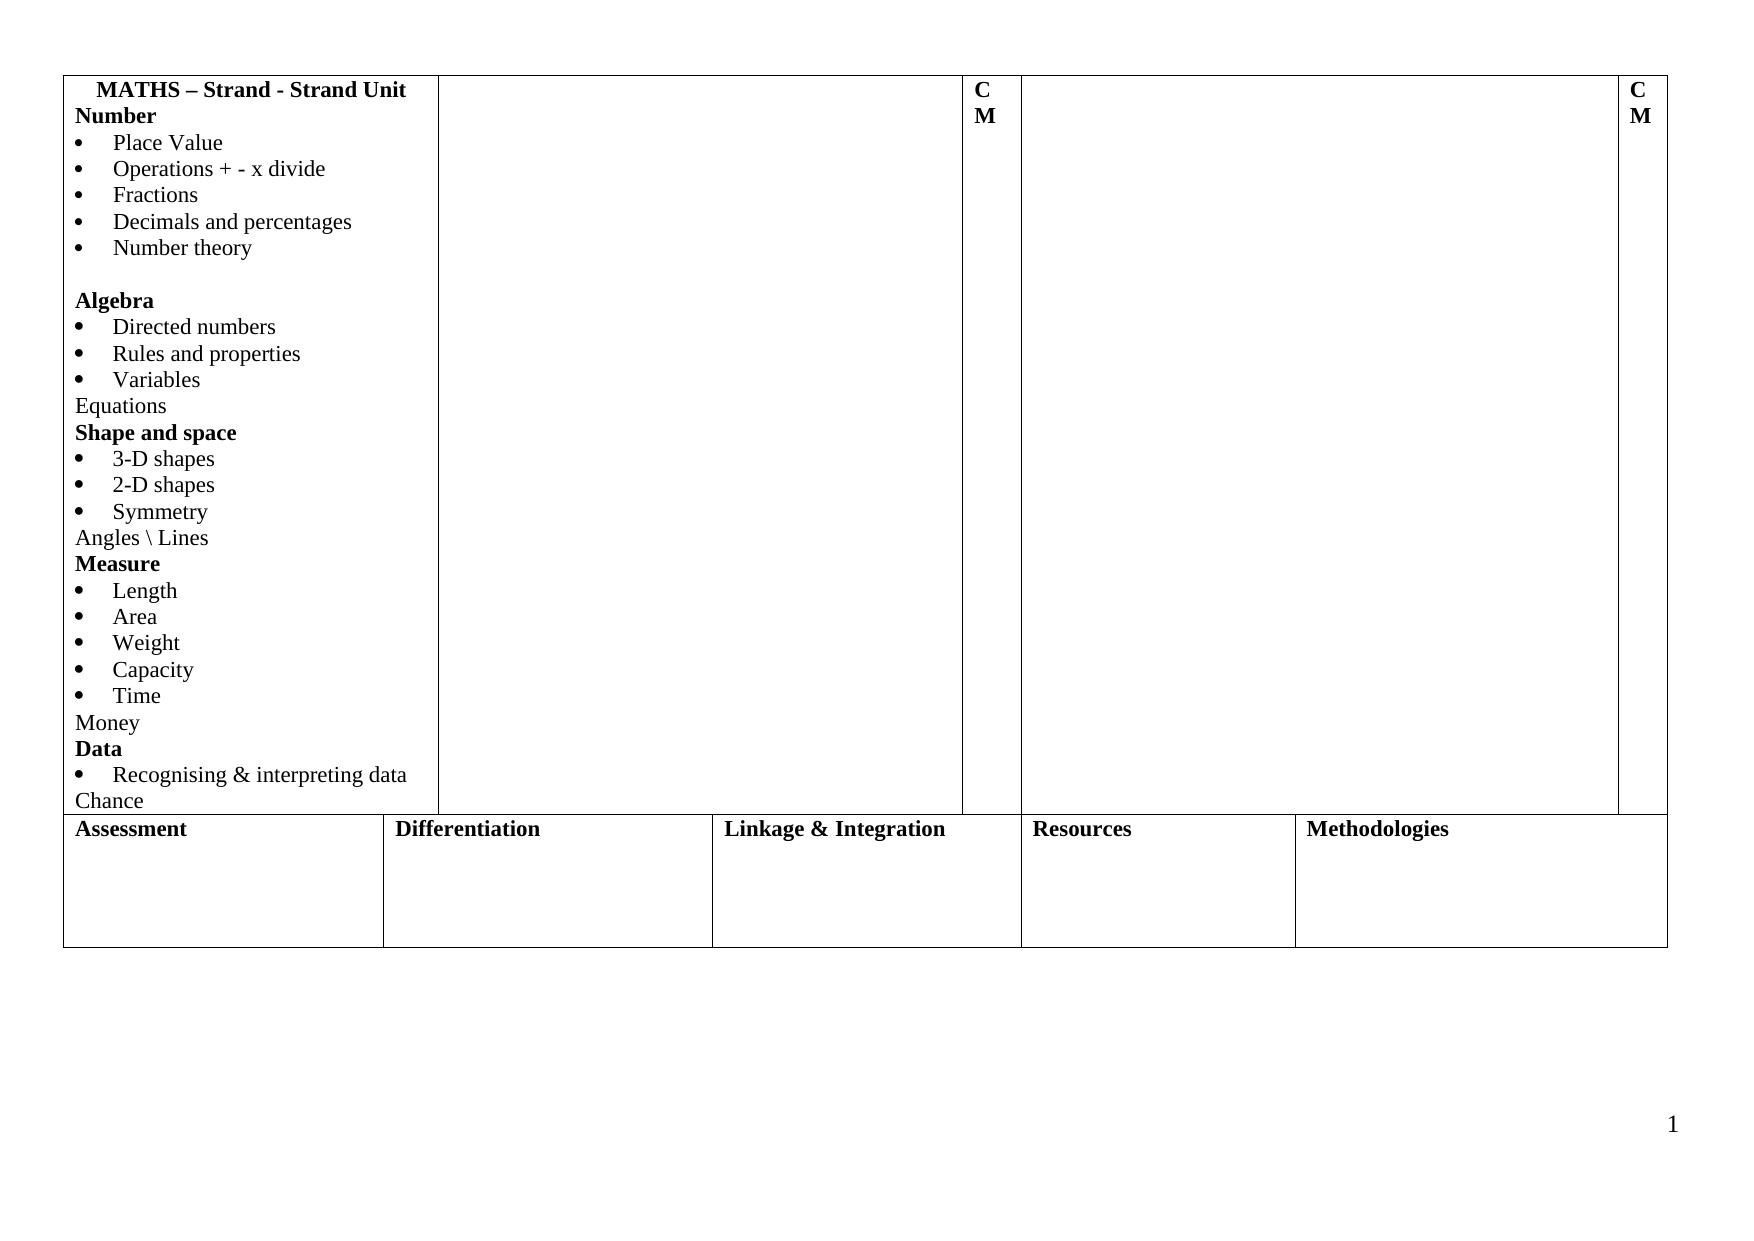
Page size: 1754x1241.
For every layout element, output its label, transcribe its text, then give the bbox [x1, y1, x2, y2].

table_cell Resources [1022, 815, 1295, 947]
table_header CM [1619, 76, 1667, 814]
table_header MATHS – Strand - Strand Unit Number Place Value Operations + - x divide Fractions Decimals and percentages Number theory Algebra Directed numbers Rules and properties Variables Equations Shape and space 3-D shapes 2-D shapes Symmetry Angles \ Lines Measure Length Area Weight Capacity Time Money Data Recognising & interpreting data Chance [64, 76, 438, 814]
table_cell Methodologies [1296, 815, 1667, 947]
table_cell Linkage & Integration [713, 815, 1021, 947]
table_header [439, 76, 962, 814]
table_cell Assessment [64, 815, 383, 947]
table_cell Differentiation [384, 815, 712, 947]
table_header [1022, 76, 1618, 814]
table_header CM [963, 76, 1021, 814]
